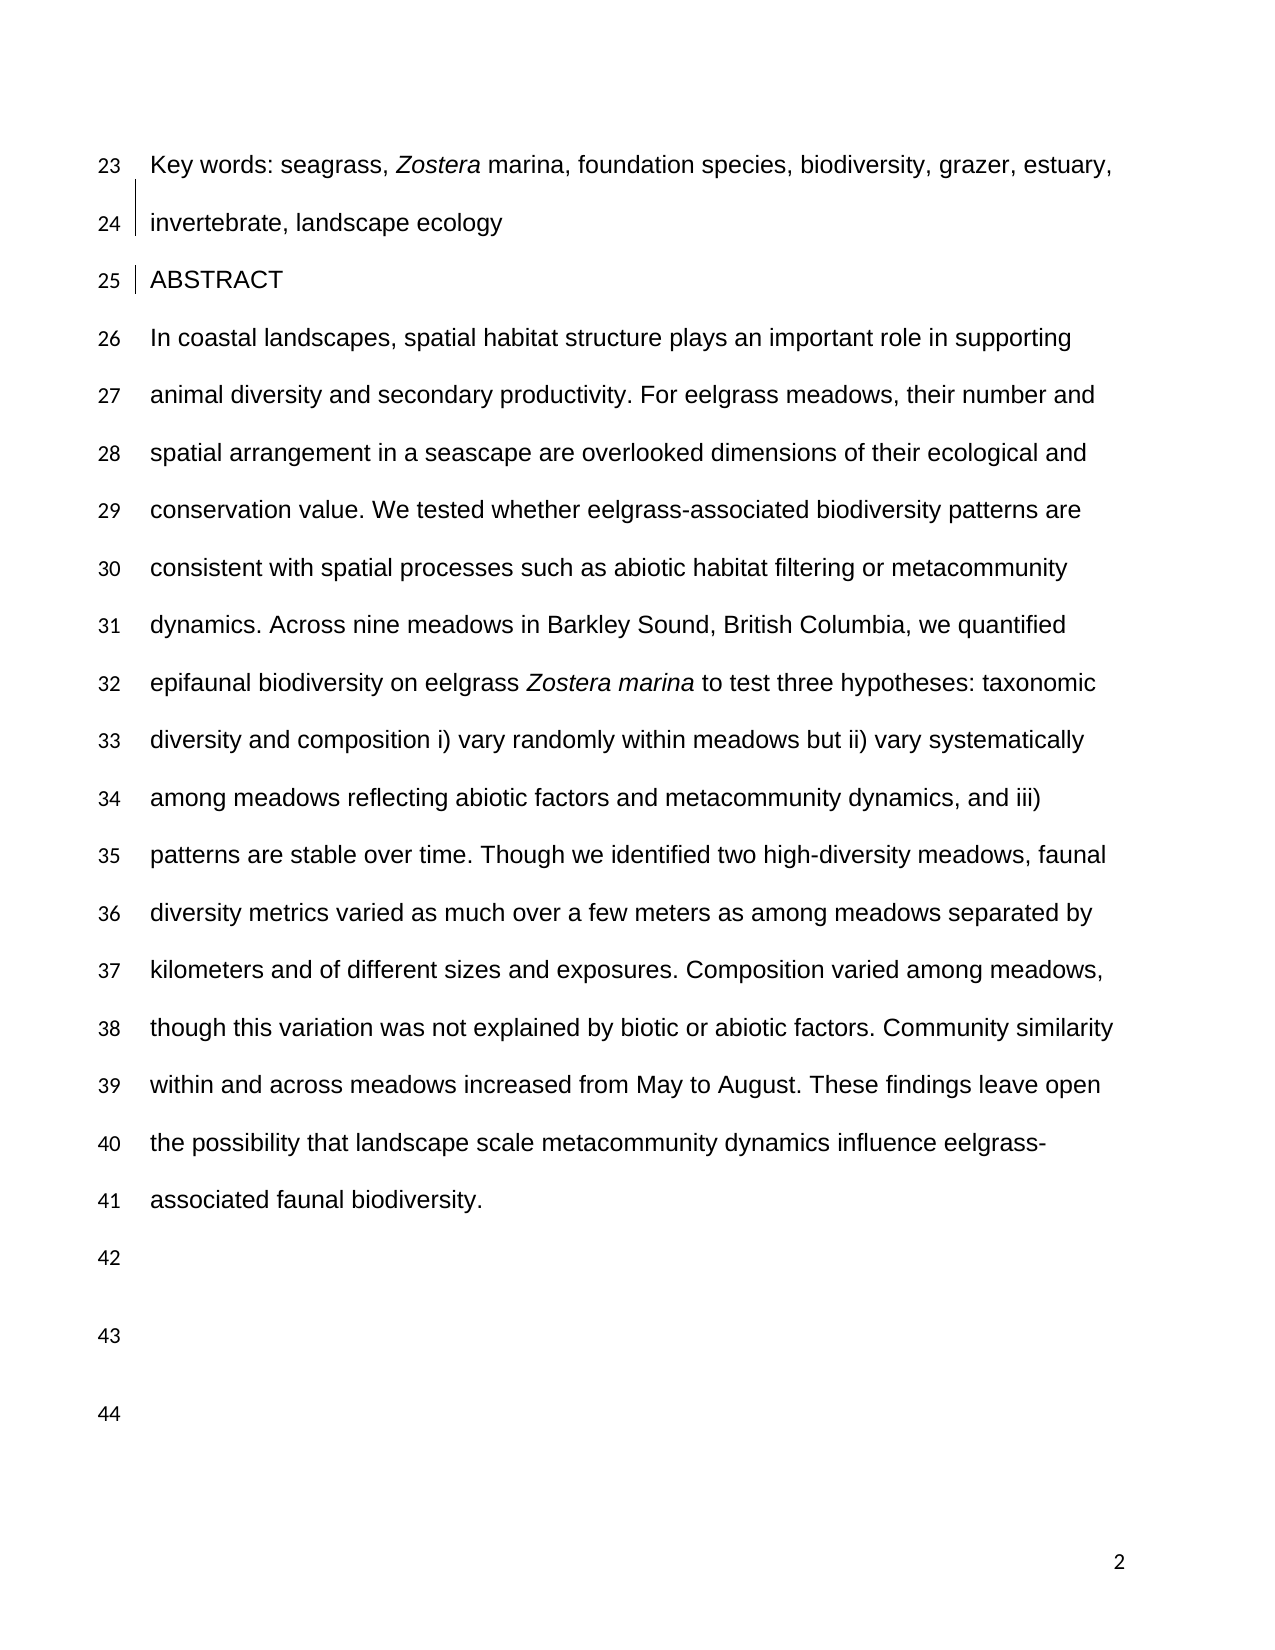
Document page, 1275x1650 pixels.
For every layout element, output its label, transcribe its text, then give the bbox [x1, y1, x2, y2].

text ABSTRACT [150, 265, 1125, 294]
text In coastal landscapes, spatial habitat structure plays an important role in supporting animal diversity and secondary productivity. For eelgrass meadows, their number and spatial arrangement in a seascape are overlooked dimensions of their ecological and conservation value. We tested whether eelgrass-associated biodiversity patterns are consistent with spatial processes such as abiotic habitat filtering or metacommunity dynamics. Across nine meadows in Barkley Sound, British Columbia, we quantified epifaunal biodiversity on eelgrass Zostera marina to test three hypotheses: taxonomic diversity and composition i) vary randomly within meadows but ii) vary systematically among meadows reflecting abiotic factors and metacommunity dynamics, and iii) patterns are stable over time. Though we identified two high-diversity meadows, faunal diversity metrics varied as much over a few meters as among meadows separated by kilometers and of different sizes and exposures. Composition varied among meadows, though this variation was not explained by biotic or abiotic factors. Community similarity within and across meadows increased from May to August. These findings leave open the possibility that landscape scale metacommunity dynamics influence eelgrass-associated faunal biodiversity. [150, 322, 1125, 1214]
text Key words: seagrass, Zostera marina, foundation species, biodiversity, grazer, estuary, invertebrate, landscape ecology [150, 150, 1125, 236]
